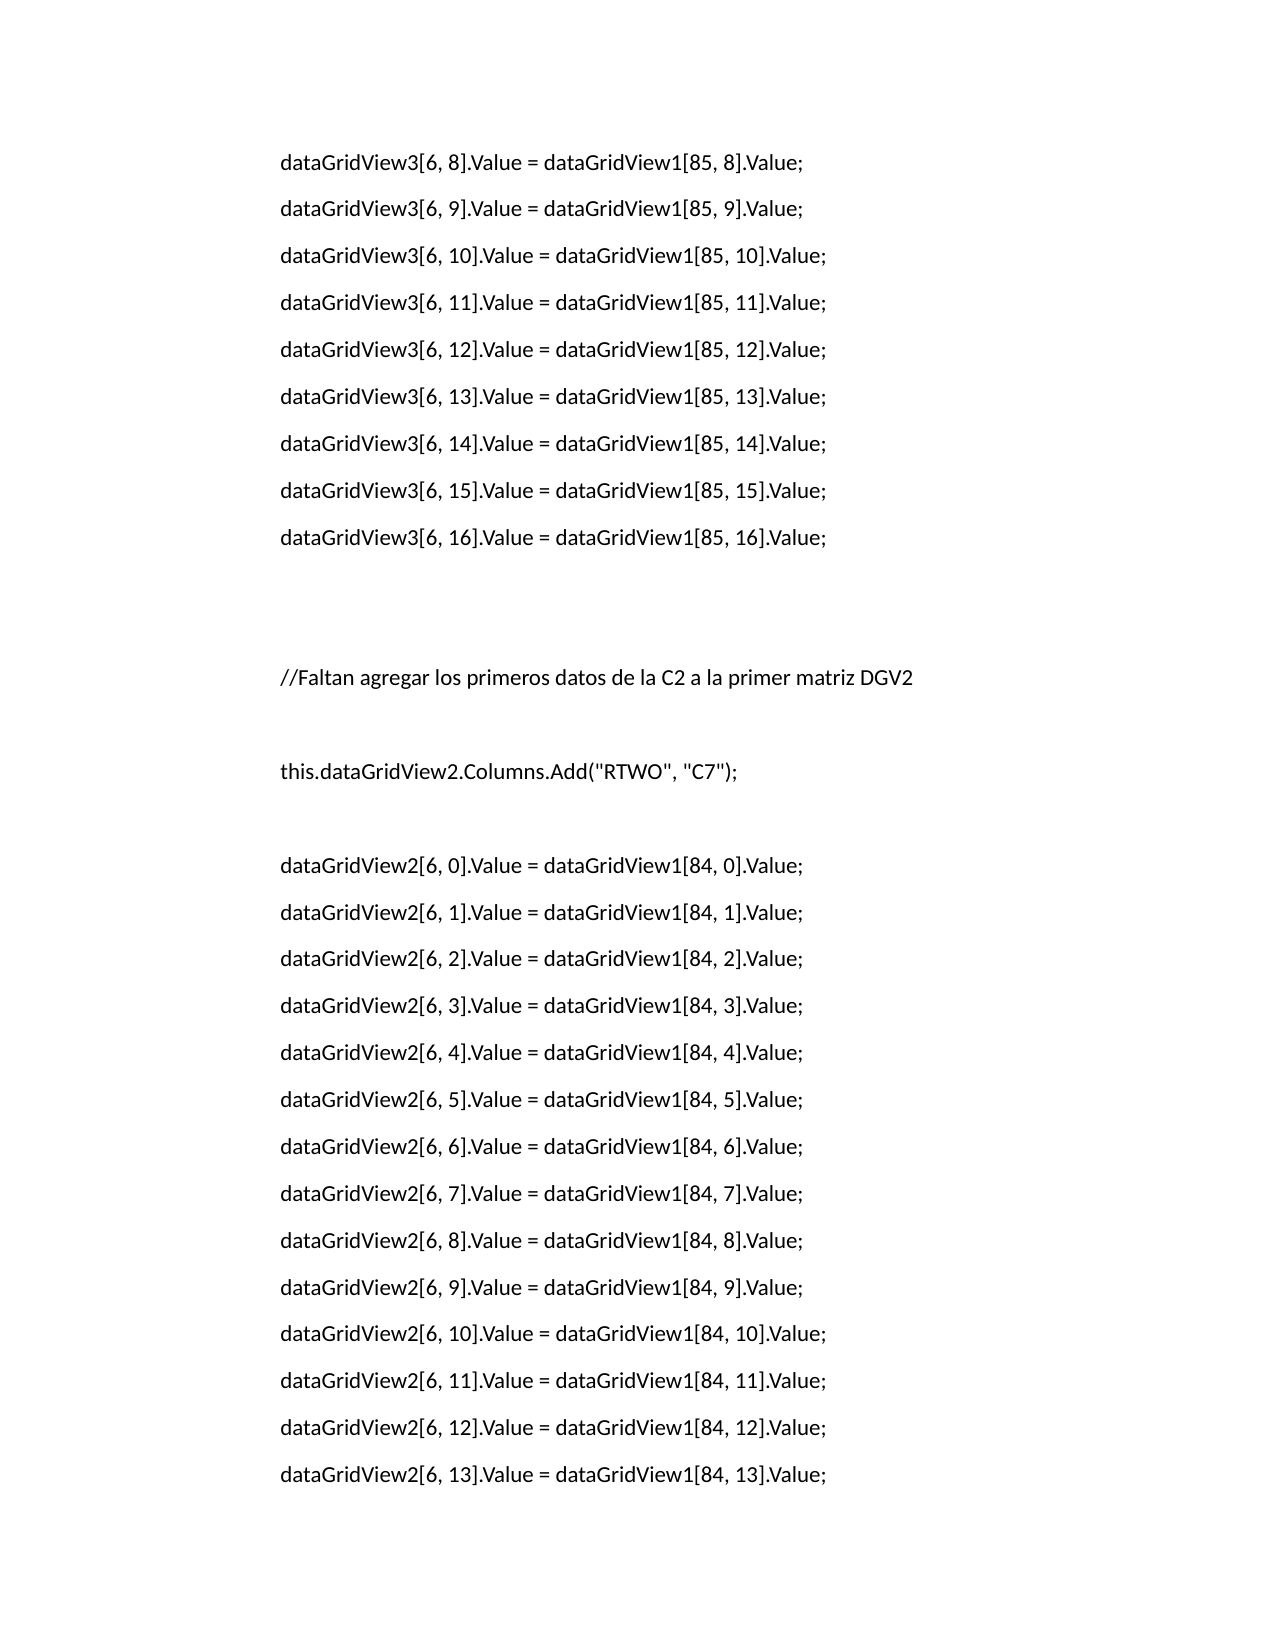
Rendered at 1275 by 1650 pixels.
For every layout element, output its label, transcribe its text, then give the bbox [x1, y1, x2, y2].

text dataGridView2[6, 6].Value = dataGridView1[84, 6].Value; [177, 1132, 1098, 1160]
text dataGridView2[6, 3].Value = dataGridView1[84, 3].Value; [177, 991, 1098, 1019]
text dataGridView2[6, 0].Value = dataGridView1[84, 0].Value; [177, 851, 1098, 879]
text dataGridView3[6, 16].Value = dataGridView1[85, 16].Value; [177, 523, 1098, 551]
text dataGridView2[6, 9].Value = dataGridView1[84, 9].Value; [177, 1273, 1098, 1301]
text dataGridView2[6, 8].Value = dataGridView1[84, 8].Value; [177, 1226, 1098, 1254]
text dataGridView3[6, 9].Value = dataGridView1[85, 9].Value; [177, 194, 1098, 222]
text dataGridView2[6, 1].Value = dataGridView1[84, 1].Value; [177, 898, 1098, 926]
text dataGridView2[6, 12].Value = dataGridView1[84, 12].Value; [177, 1413, 1098, 1441]
text dataGridView3[6, 12].Value = dataGridView1[85, 12].Value; [177, 335, 1098, 363]
text //Faltan agregar los primeros datos de la C2 a la primer matriz DGV2 [177, 663, 1098, 691]
text dataGridView2[6, 5].Value = dataGridView1[84, 5].Value; [177, 1085, 1098, 1113]
text dataGridView3[6, 8].Value = dataGridView1[85, 8].Value; [177, 148, 1098, 176]
text dataGridView2[6, 13].Value = dataGridView1[84, 13].Value; [177, 1460, 1098, 1488]
text dataGridView2[6, 4].Value = dataGridView1[84, 4].Value; [177, 1038, 1098, 1066]
text this.dataGridView2.Columns.Add("RTWO", "C7"); [177, 757, 1098, 785]
text dataGridView3[6, 14].Value = dataGridView1[85, 14].Value; [177, 429, 1098, 457]
text dataGridView3[6, 10].Value = dataGridView1[85, 10].Value; [177, 241, 1098, 269]
text dataGridView2[6, 2].Value = dataGridView1[84, 2].Value; [177, 944, 1098, 972]
text dataGridView2[6, 10].Value = dataGridView1[84, 10].Value; [177, 1319, 1098, 1347]
text dataGridView2[6, 7].Value = dataGridView1[84, 7].Value; [177, 1179, 1098, 1207]
text dataGridView3[6, 13].Value = dataGridView1[85, 13].Value; [177, 382, 1098, 410]
text dataGridView3[6, 15].Value = dataGridView1[85, 15].Value; [177, 476, 1098, 504]
text dataGridView2[6, 11].Value = dataGridView1[84, 11].Value; [177, 1366, 1098, 1394]
text dataGridView3[6, 11].Value = dataGridView1[85, 11].Value; [177, 288, 1098, 316]
